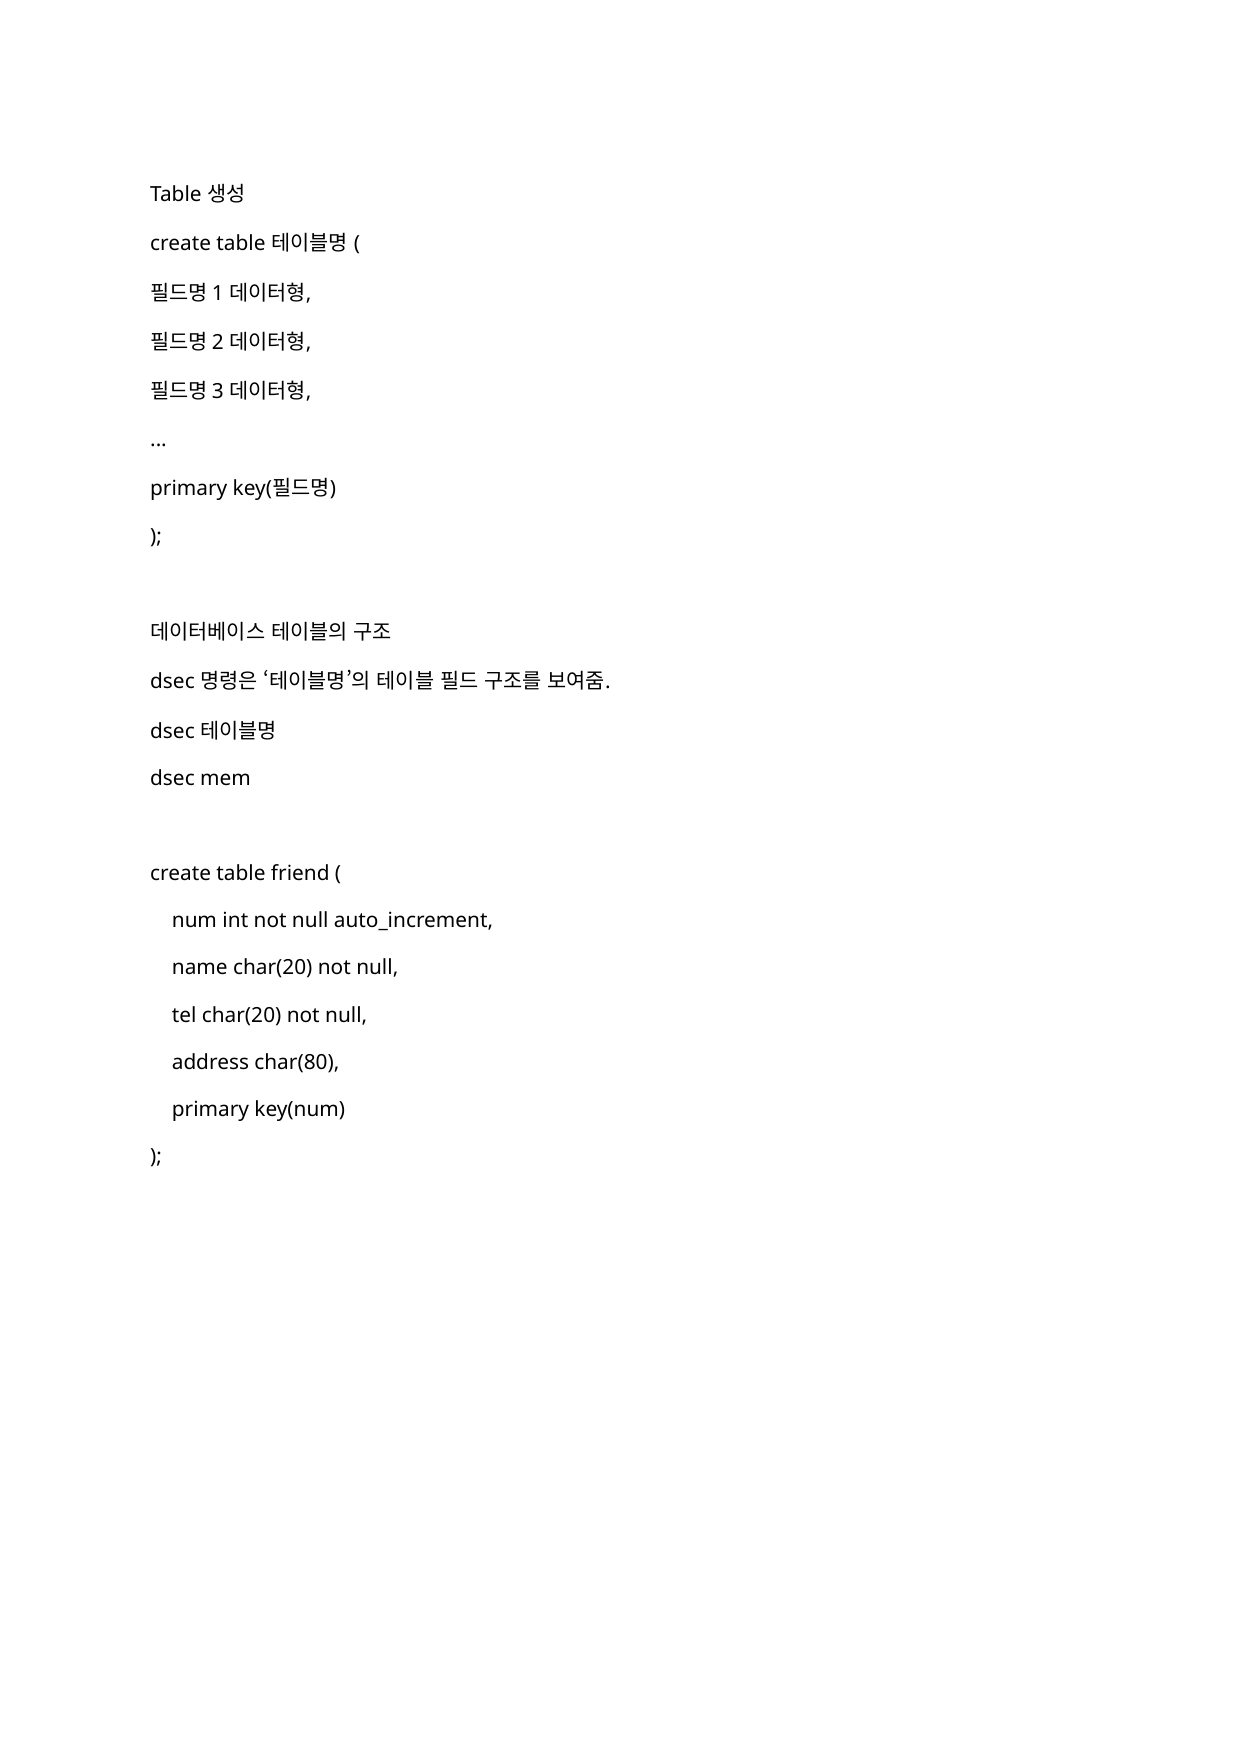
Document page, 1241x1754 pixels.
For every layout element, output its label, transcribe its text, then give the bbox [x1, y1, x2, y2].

text address char(80), [150, 1047, 1090, 1076]
text tel char(20) not null, [150, 1000, 1090, 1028]
text 데이터베이스 테이블의 구조 [150, 615, 1090, 646]
text num int not null auto_increment, [150, 905, 1090, 934]
text 필드명3 데이터형, [150, 375, 1090, 405]
text 필드명2 데이터형, [150, 325, 1090, 356]
text name char(20) not null, [150, 952, 1090, 981]
text dsec mem [150, 763, 1090, 792]
text Table 생성 [150, 177, 1090, 207]
text ); [150, 1142, 1090, 1170]
text dsec 명령은 ‘테이블명’의 테이블 필드 구조를 보여줌. [150, 664, 1090, 695]
text primary key(필드명) [150, 471, 1090, 502]
text create table 테이블명 ( [150, 227, 1090, 257]
text primary key(num) [150, 1094, 1090, 1123]
text 필드명1 데이터형, [150, 276, 1090, 306]
text create table friend ( [150, 858, 1090, 886]
text ); [150, 521, 1090, 549]
text ... [150, 424, 1090, 452]
text dsec 테이블명 [150, 714, 1090, 744]
